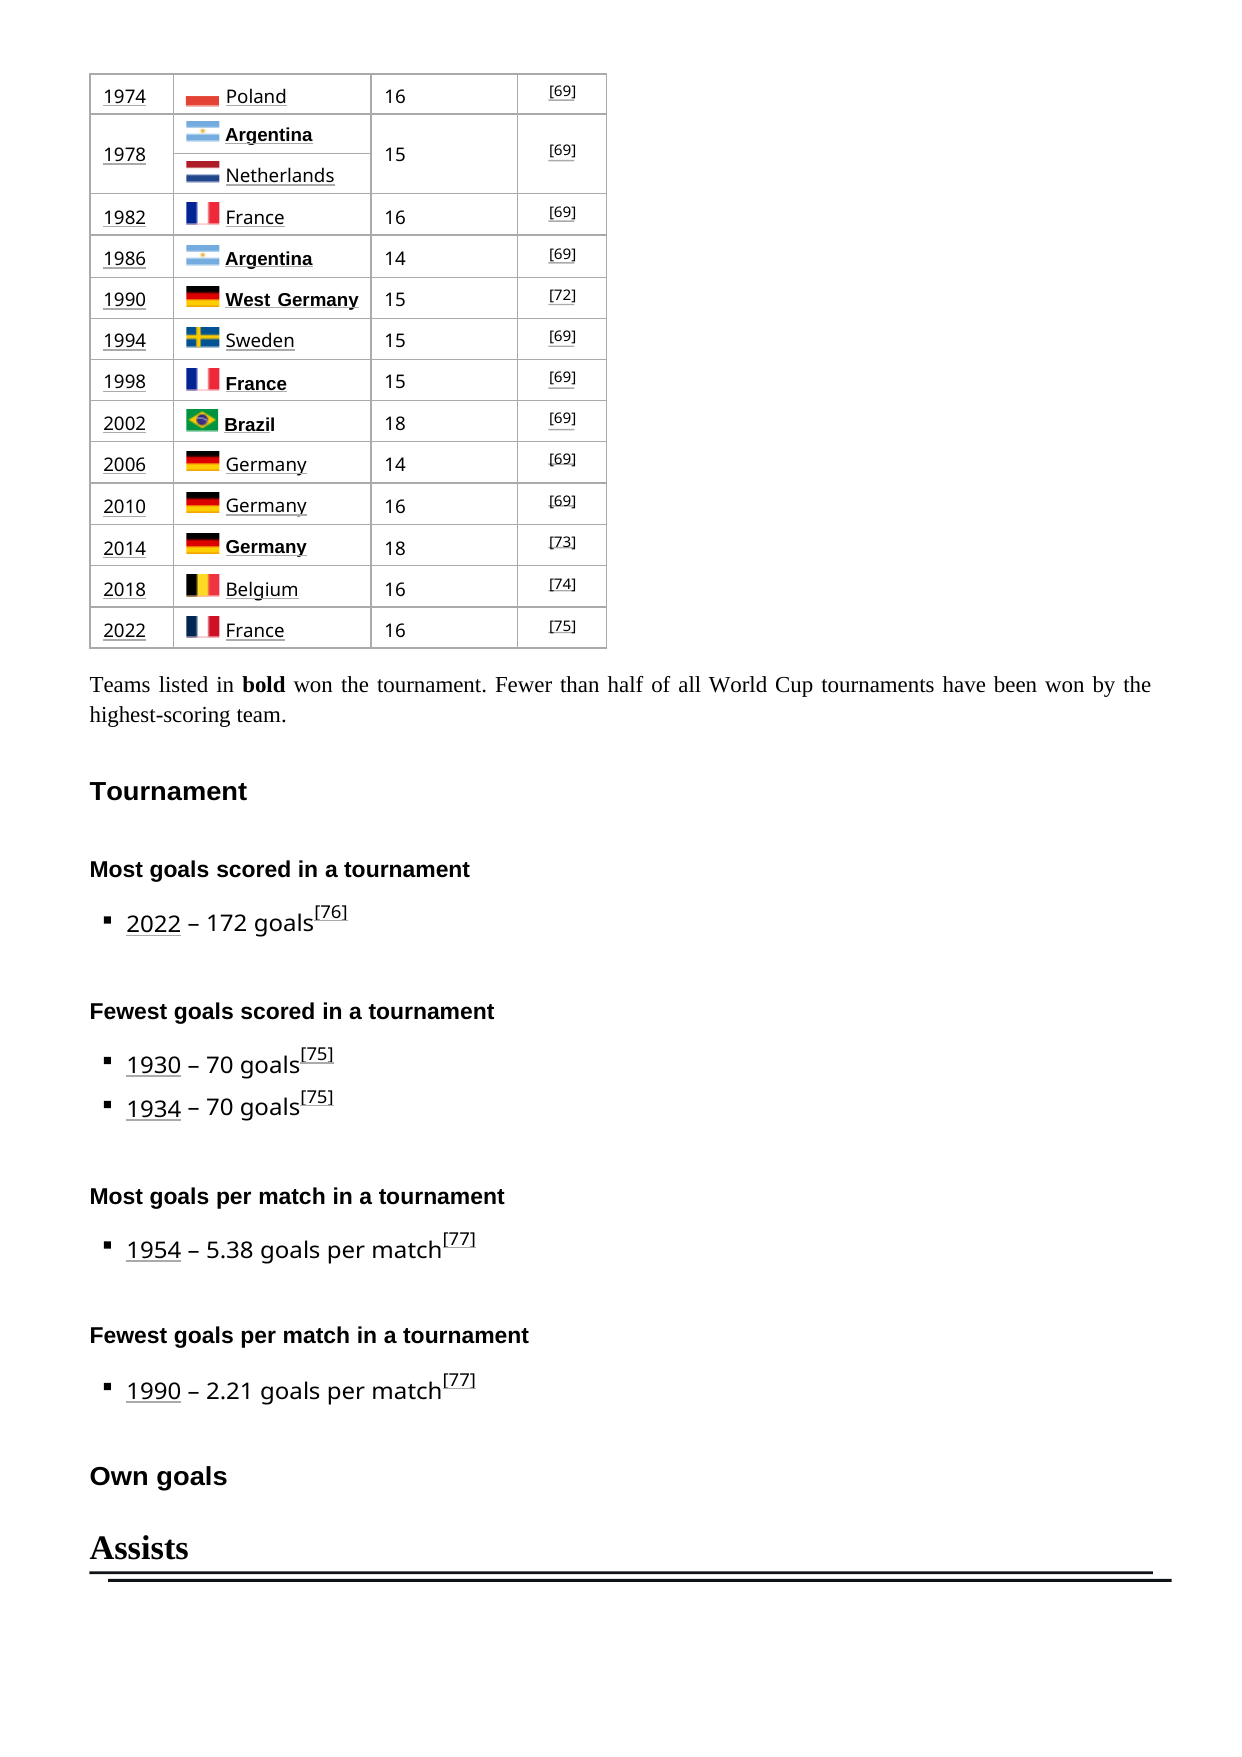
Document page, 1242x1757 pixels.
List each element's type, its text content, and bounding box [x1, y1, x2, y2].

picture [186, 409, 219, 432]
table_cell 16 [372, 194, 517, 234]
subtitle Fewest goals scored in a tournament [89, 998, 1179, 1024]
picture [186, 121, 220, 142]
text 1954 – 5.38 goals per match[77] [126, 1226, 1179, 1265]
subtitle Tournament [89, 776, 1179, 805]
picture [186, 286, 220, 307]
table_cell 2014 [91, 525, 173, 564]
table_cell [69] [518, 194, 606, 234]
subtitle Fewest goals per match in a tournament [89, 1322, 1179, 1349]
text 1930 – 70 goals[75] [126, 1042, 1179, 1080]
text 1934 – 70 goals[75] [126, 1084, 1179, 1124]
table_cell [69] [518, 236, 606, 276]
table_cell [69] [518, 401, 606, 441]
text Own goals [89, 1461, 1179, 1490]
table_cell Germany [174, 484, 370, 523]
picture [186, 161, 220, 183]
table_cell 1978 [91, 115, 173, 192]
picture [186, 616, 220, 638]
table_cell Brazil [174, 401, 370, 441]
picture [186, 368, 220, 391]
table_cell [69] [518, 360, 606, 400]
subtitle Most goals per match in a tournament [89, 1183, 1179, 1209]
table_cell [69] [518, 442, 606, 482]
table_cell 1994 [91, 319, 173, 359]
table_cell [73] [518, 525, 606, 564]
picture [186, 492, 220, 513]
table_cell 16 [372, 566, 517, 606]
picture [186, 574, 220, 597]
table_cell 15 [372, 360, 517, 400]
text 2022 – 172 goals[76] [126, 900, 1179, 940]
table_cell 2010 [91, 484, 173, 523]
table_cell 2002 [91, 401, 173, 441]
table_cell Argentina [174, 115, 370, 153]
table_cell 16 [372, 608, 517, 647]
table_cell [69] [518, 484, 606, 523]
subtitle Assists [89, 1528, 1179, 1567]
table_header 16 [372, 75, 517, 113]
table_cell 16 [372, 484, 517, 523]
table_cell France [174, 608, 370, 647]
table_cell 15 [372, 115, 517, 192]
table_cell 14 [372, 236, 517, 276]
table_cell Sweden [174, 319, 370, 359]
table_cell 15 [372, 319, 517, 359]
text 1990 – 2.21 goals per match[77] [126, 1368, 1179, 1406]
table_cell 14 [372, 442, 517, 482]
picture [186, 202, 220, 225]
table_cell Belgium [174, 566, 370, 606]
table_cell [74] [518, 566, 606, 606]
table_cell 1982 [91, 194, 173, 234]
table_cell France [174, 360, 370, 400]
table_cell 15 [372, 278, 517, 317]
picture [186, 451, 220, 471]
table_cell 2006 [91, 442, 173, 482]
table_cell Argentina [174, 236, 370, 276]
table_cell France [174, 194, 370, 234]
table_cell 1986 [91, 236, 173, 276]
table_header 1974 [91, 75, 173, 113]
picture [186, 533, 220, 554]
table_cell 2022 [91, 608, 173, 647]
table_cell [69] [518, 319, 606, 359]
table_cell [69] [518, 115, 606, 192]
table_cell Germany [174, 525, 370, 564]
table_header [69] [518, 75, 606, 113]
table_cell Netherlands [174, 154, 370, 192]
table_cell Germany [174, 442, 370, 482]
table_cell 18 [372, 525, 517, 564]
table_cell 18 [372, 401, 517, 441]
subtitle Most goals scored in a tournament [89, 856, 1179, 882]
picture [186, 245, 220, 266]
table_cell West Germany [174, 278, 370, 317]
table_cell [72] [518, 278, 606, 317]
table_cell [75] [518, 608, 606, 647]
table_cell 1990 [91, 278, 173, 317]
table_cell 1998 [91, 360, 173, 400]
picture [186, 327, 220, 348]
text Teams listed in bold won the tournament. Fewer than half of all World Cup tournaments have been won by the highest-scoring team. [89, 671, 1153, 727]
table_header Poland [174, 75, 370, 113]
table_cell 2018 [91, 566, 173, 606]
